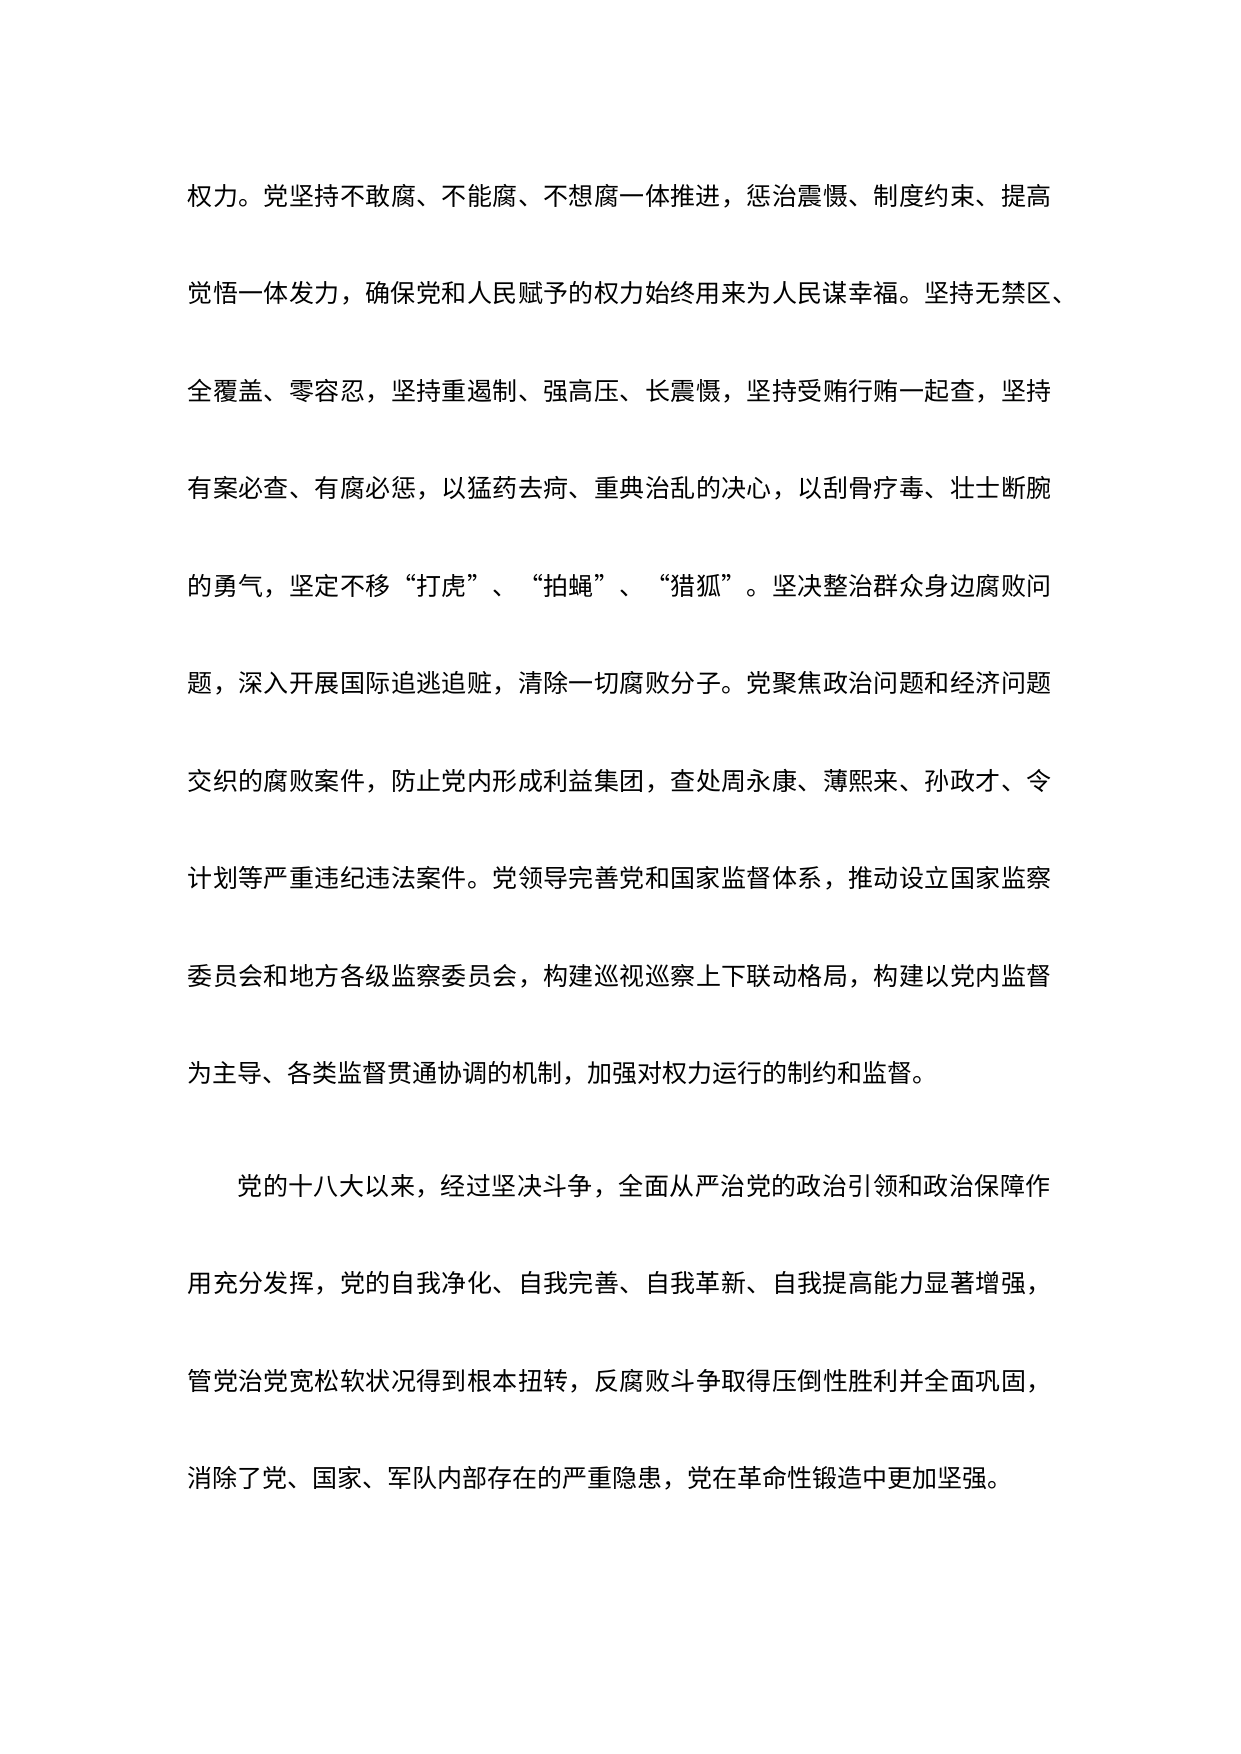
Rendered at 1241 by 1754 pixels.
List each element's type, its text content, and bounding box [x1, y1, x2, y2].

text 党的十八大以来，经过坚决斗争，全面从严治党的政治引领和政治保障作用充分发挥，党的自我净化、自我完善、自我革新、自我提高能力显著增强，管党治党宽松软状况得到根本扭转，反腐败斗争取得压倒性胜利并全面巩固，消除了党、国家、军队内部存在的严重隐患，党在革命性锻造中更加坚强。 [187, 1152, 1053, 1509]
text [187, 162, 1053, 1104]
